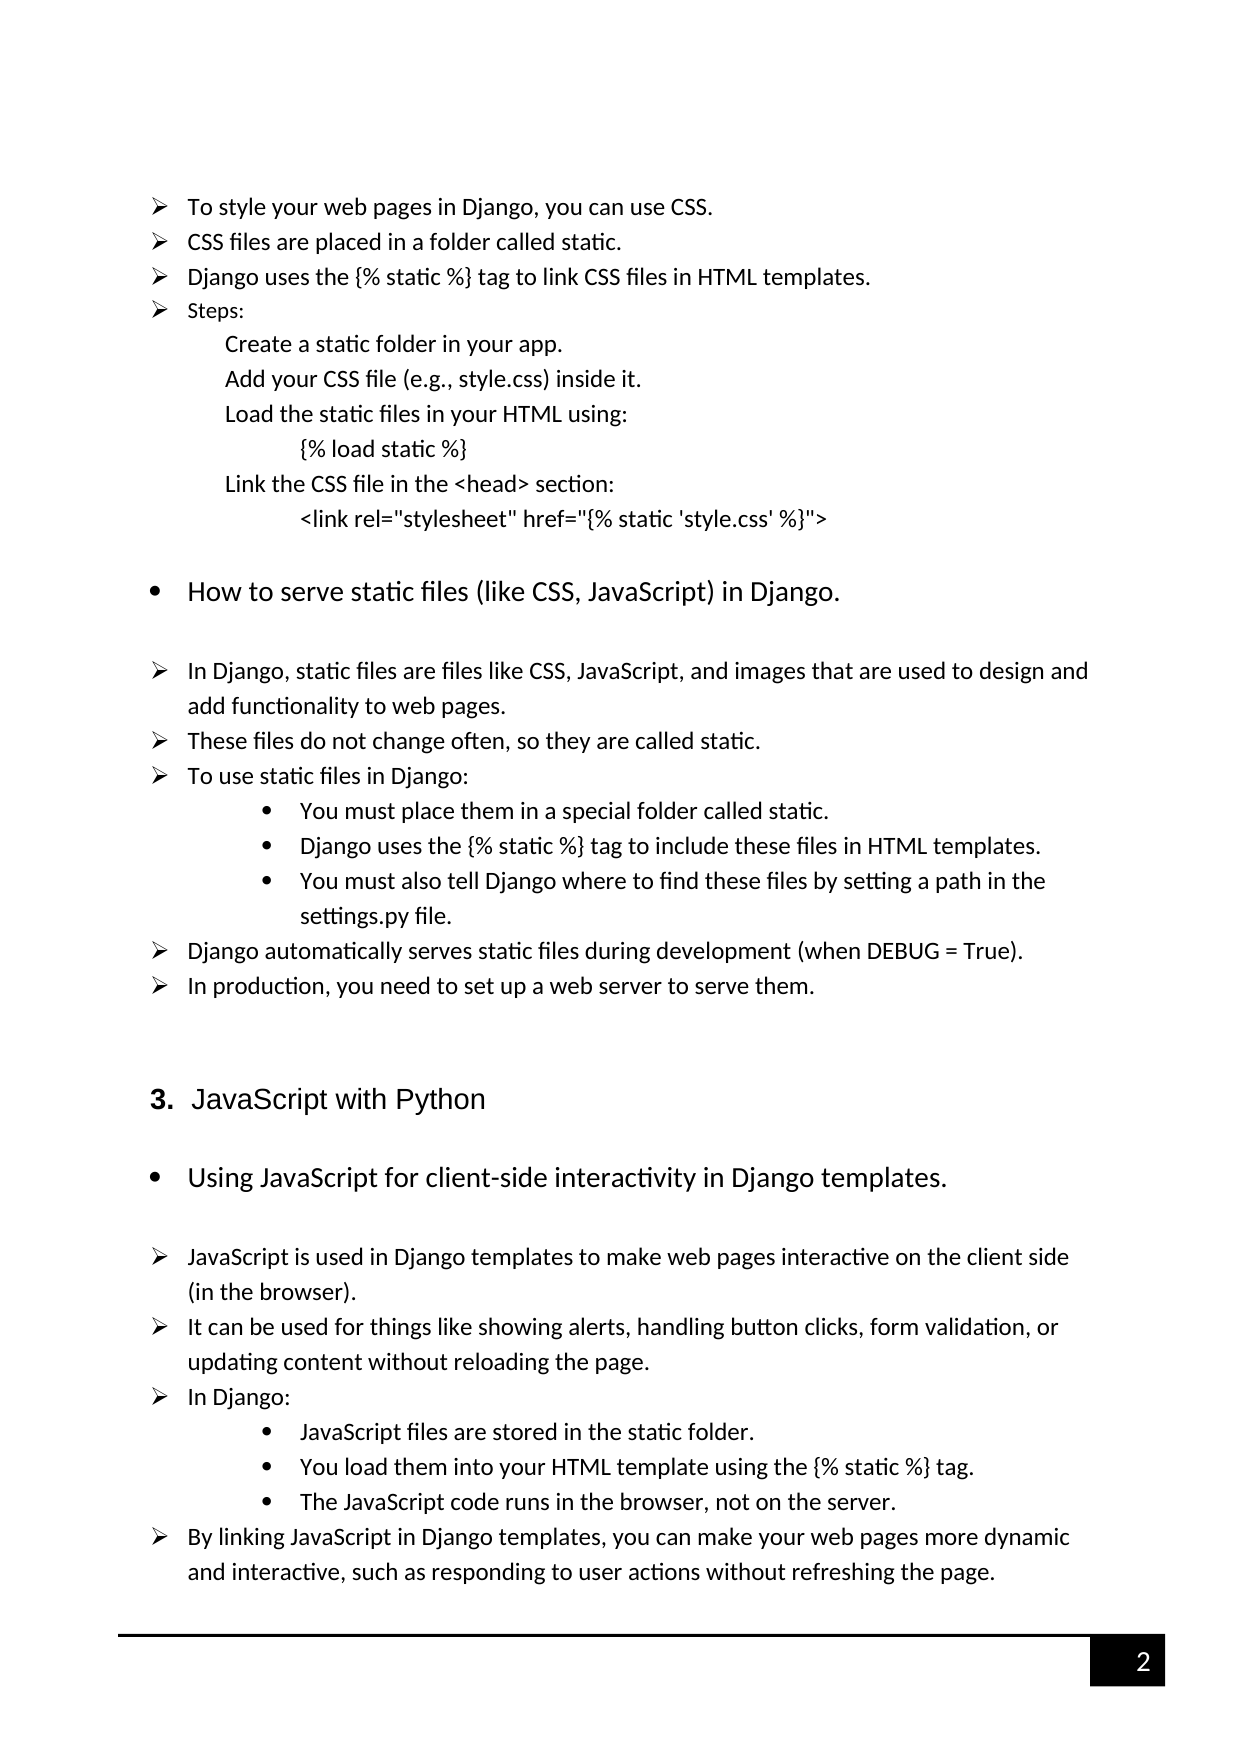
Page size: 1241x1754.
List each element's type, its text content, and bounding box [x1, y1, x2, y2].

list JavaScript is used in Django templates to make web pages interactive on the client side (in the browser). [150, 1241, 1090, 1306]
list How to serve static files (like CSS, JavaScript) in Django. [150, 573, 1090, 609]
list You must place them in a special folder called static. [262, 795, 1090, 826]
list Using JavaScript for client-side interactivity in Django templates. [150, 1159, 1090, 1194]
list Load the static files in your HTML using: [225, 398, 1090, 429]
list Django uses the {% static %} tag to include these files in HTML templates. [262, 830, 1090, 861]
list Steps: [150, 296, 1090, 324]
list Django automatically serves static files during development (when DEBUG = True). [150, 935, 1090, 966]
list CSS files are placed in a folder called static. [150, 226, 1090, 256]
list <link rel="stylesheet" href="{% static 'style.css' %}"> [225, 503, 1090, 534]
list To style your web pages in Django, you can use CSS. [150, 191, 1090, 221]
list By linking JavaScript in Django templates, you can make your web pages more dynamic and interactive, such as responding to user actions without refreshing the page. [150, 1521, 1090, 1586]
list In Django: [150, 1381, 1090, 1411]
list It can be used for things like showing alerts, handling button clicks, form validation, or updating content without reloading the page. [150, 1311, 1090, 1376]
list Link the CSS file in the <head> section: [225, 468, 1090, 499]
list {% load static %} [225, 433, 1090, 464]
list Django uses the {% static %} tag to link CSS files in HTML templates. [150, 261, 1090, 291]
list The JavaScript code runs in the browser, not on the server. [262, 1486, 1090, 1516]
list JavaScript files are stored in the static folder. [262, 1416, 1090, 1446]
list In production, you need to set up a web server to serve them. [150, 970, 1090, 1001]
list In Django, static files are files like CSS, JavaScript, and images that are used to design and add functionality to web pages. [150, 655, 1090, 721]
list You load them into your HTML template using the {% static %} tag. [262, 1451, 1090, 1481]
list These files do not change often, so they are called static. [150, 725, 1090, 756]
list To use static files in Django: [150, 760, 1090, 791]
list JavaScript with Python [150, 1082, 1090, 1115]
list Add your CSS file (e.g., style.css) inside it. [225, 363, 1090, 394]
list You must also tell Django where to find these files by setting a path in the settings.py file. [262, 865, 1090, 931]
list Create a static folder in your app. [225, 328, 1090, 359]
